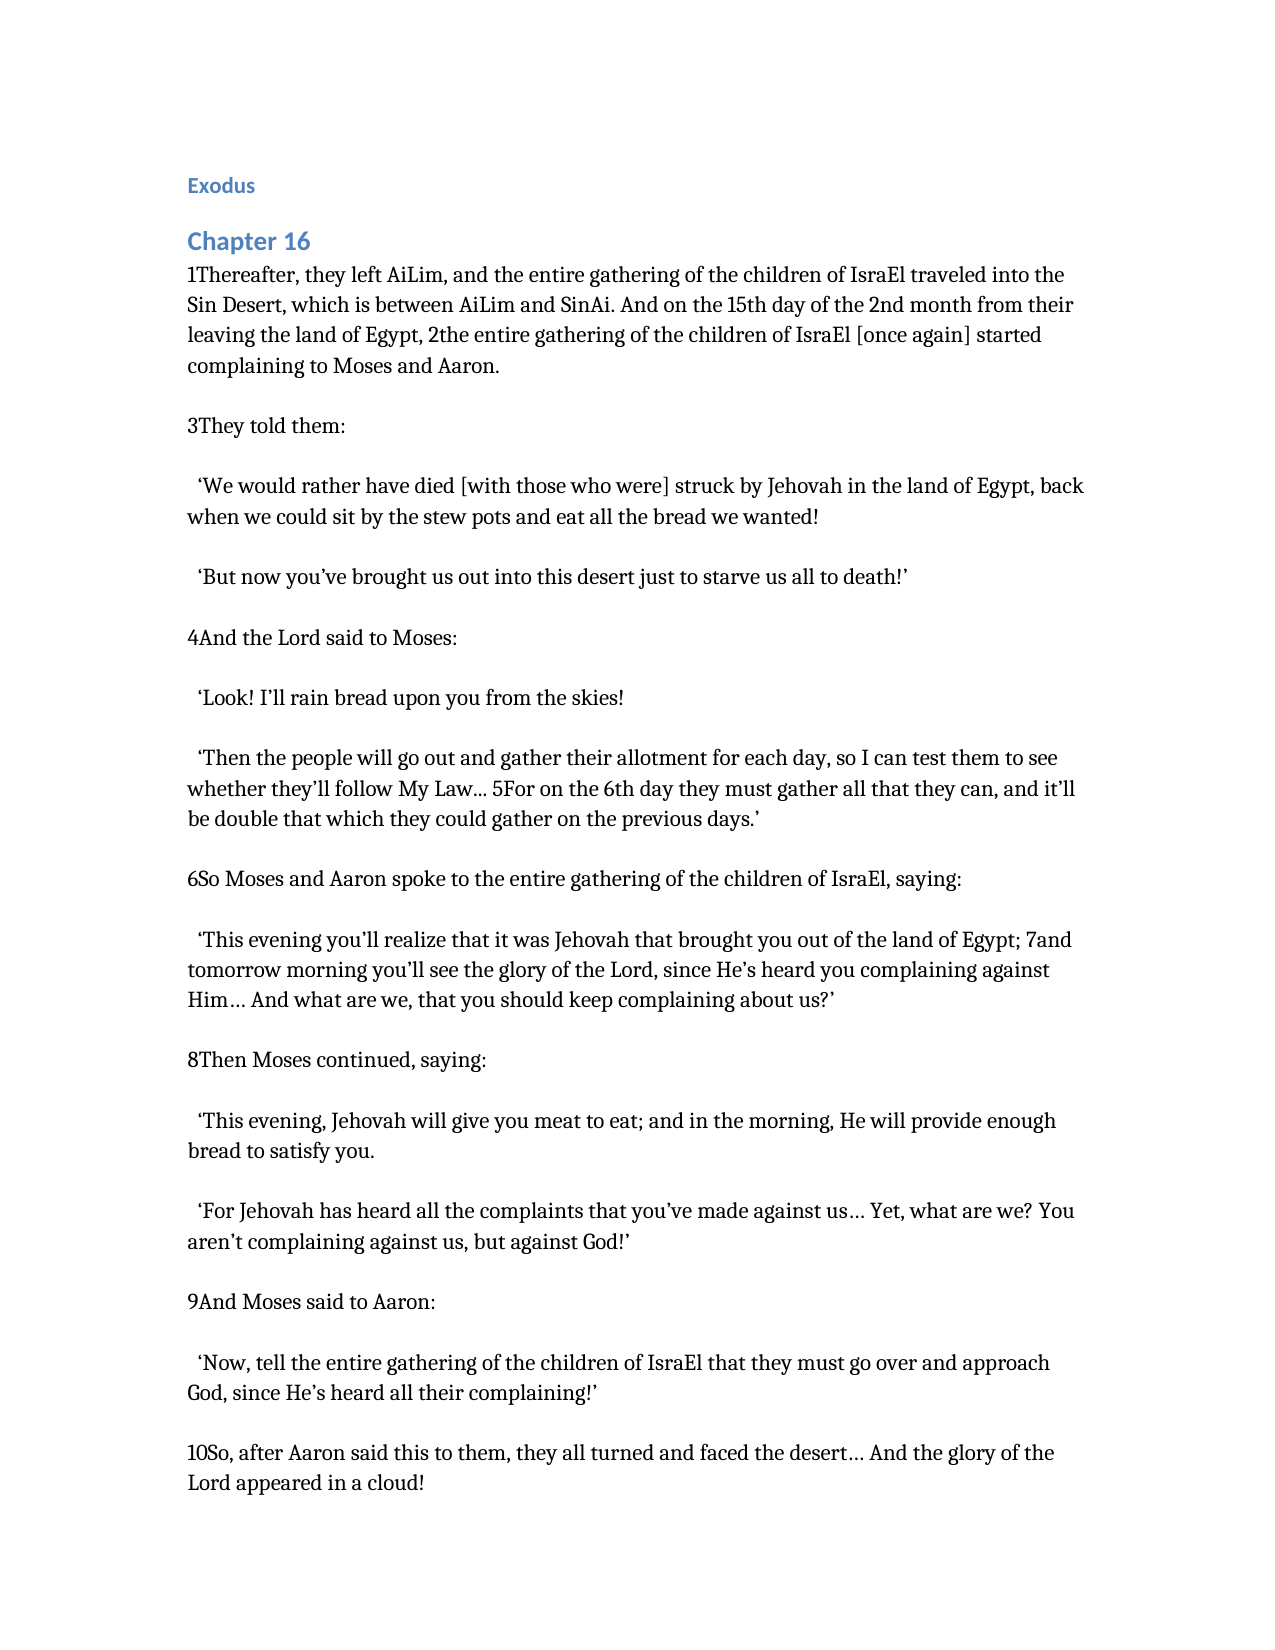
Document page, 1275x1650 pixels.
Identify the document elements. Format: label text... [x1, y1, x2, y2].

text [187, 262, 1087, 1496]
subtitle Chapter 16 [187, 224, 1087, 257]
subtitle Exodus [187, 171, 1087, 199]
